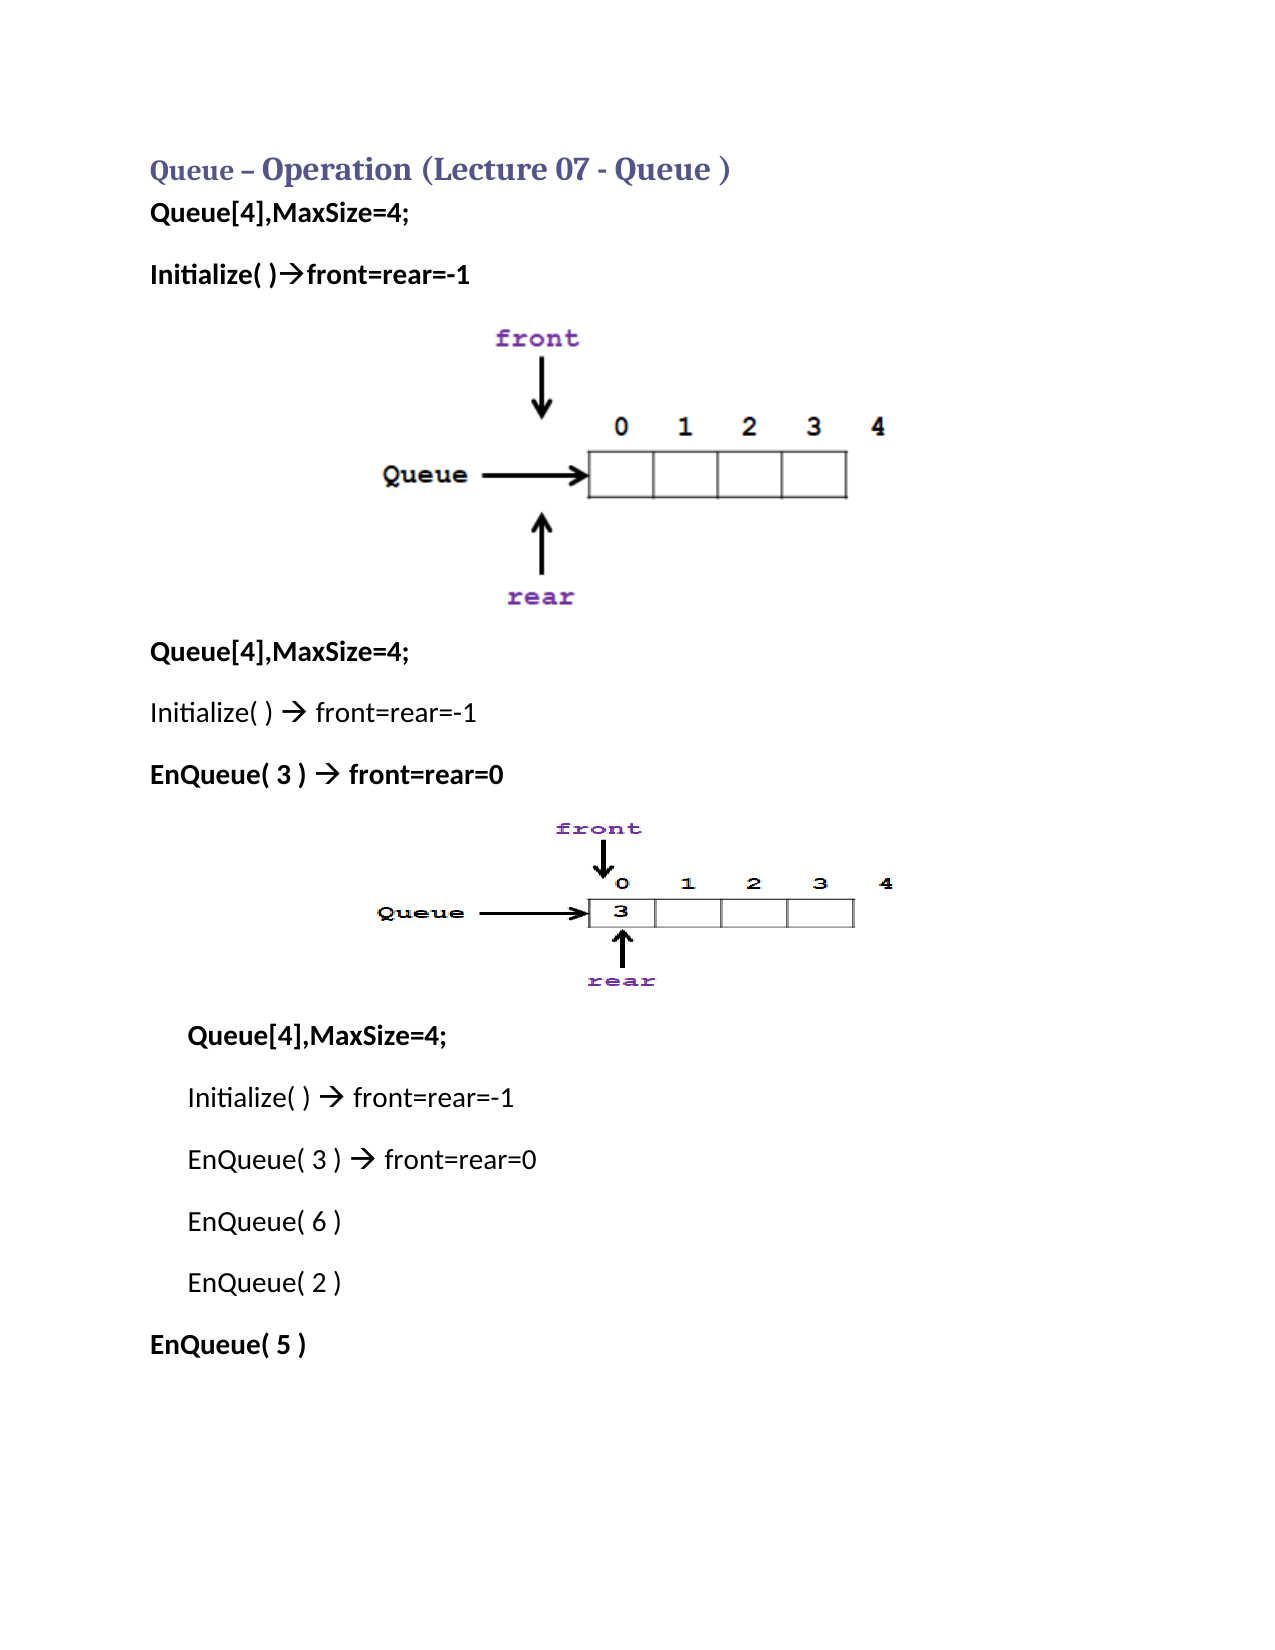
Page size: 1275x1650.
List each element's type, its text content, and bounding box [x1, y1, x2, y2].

text Initialize( ) front=rear=-1 [150, 694, 1125, 730]
text EnQueue( 3 ) front=rear=0 [187, 1141, 1125, 1176]
picture [373, 818, 902, 993]
text EnQueue( 6 ) [187, 1203, 1125, 1238]
text Queue[4],MaxSize=4; [150, 194, 1125, 230]
text Queue[4],MaxSize=4; [150, 633, 1125, 668]
text EnQueue( 2 ) [187, 1264, 1125, 1300]
text EnQueue( 5 ) [150, 1326, 1125, 1362]
text EnQueue( 3 ) front=rear=0 [150, 756, 1125, 792]
text Initialize( )front=rear=-1 [150, 256, 1125, 291]
text Queue[4],MaxSize=4; [187, 1017, 1125, 1053]
text Initialize( ) front=rear=-1 [187, 1079, 1125, 1115]
picture [380, 317, 895, 608]
subtitle Queue – Operation [150, 150, 1125, 188]
